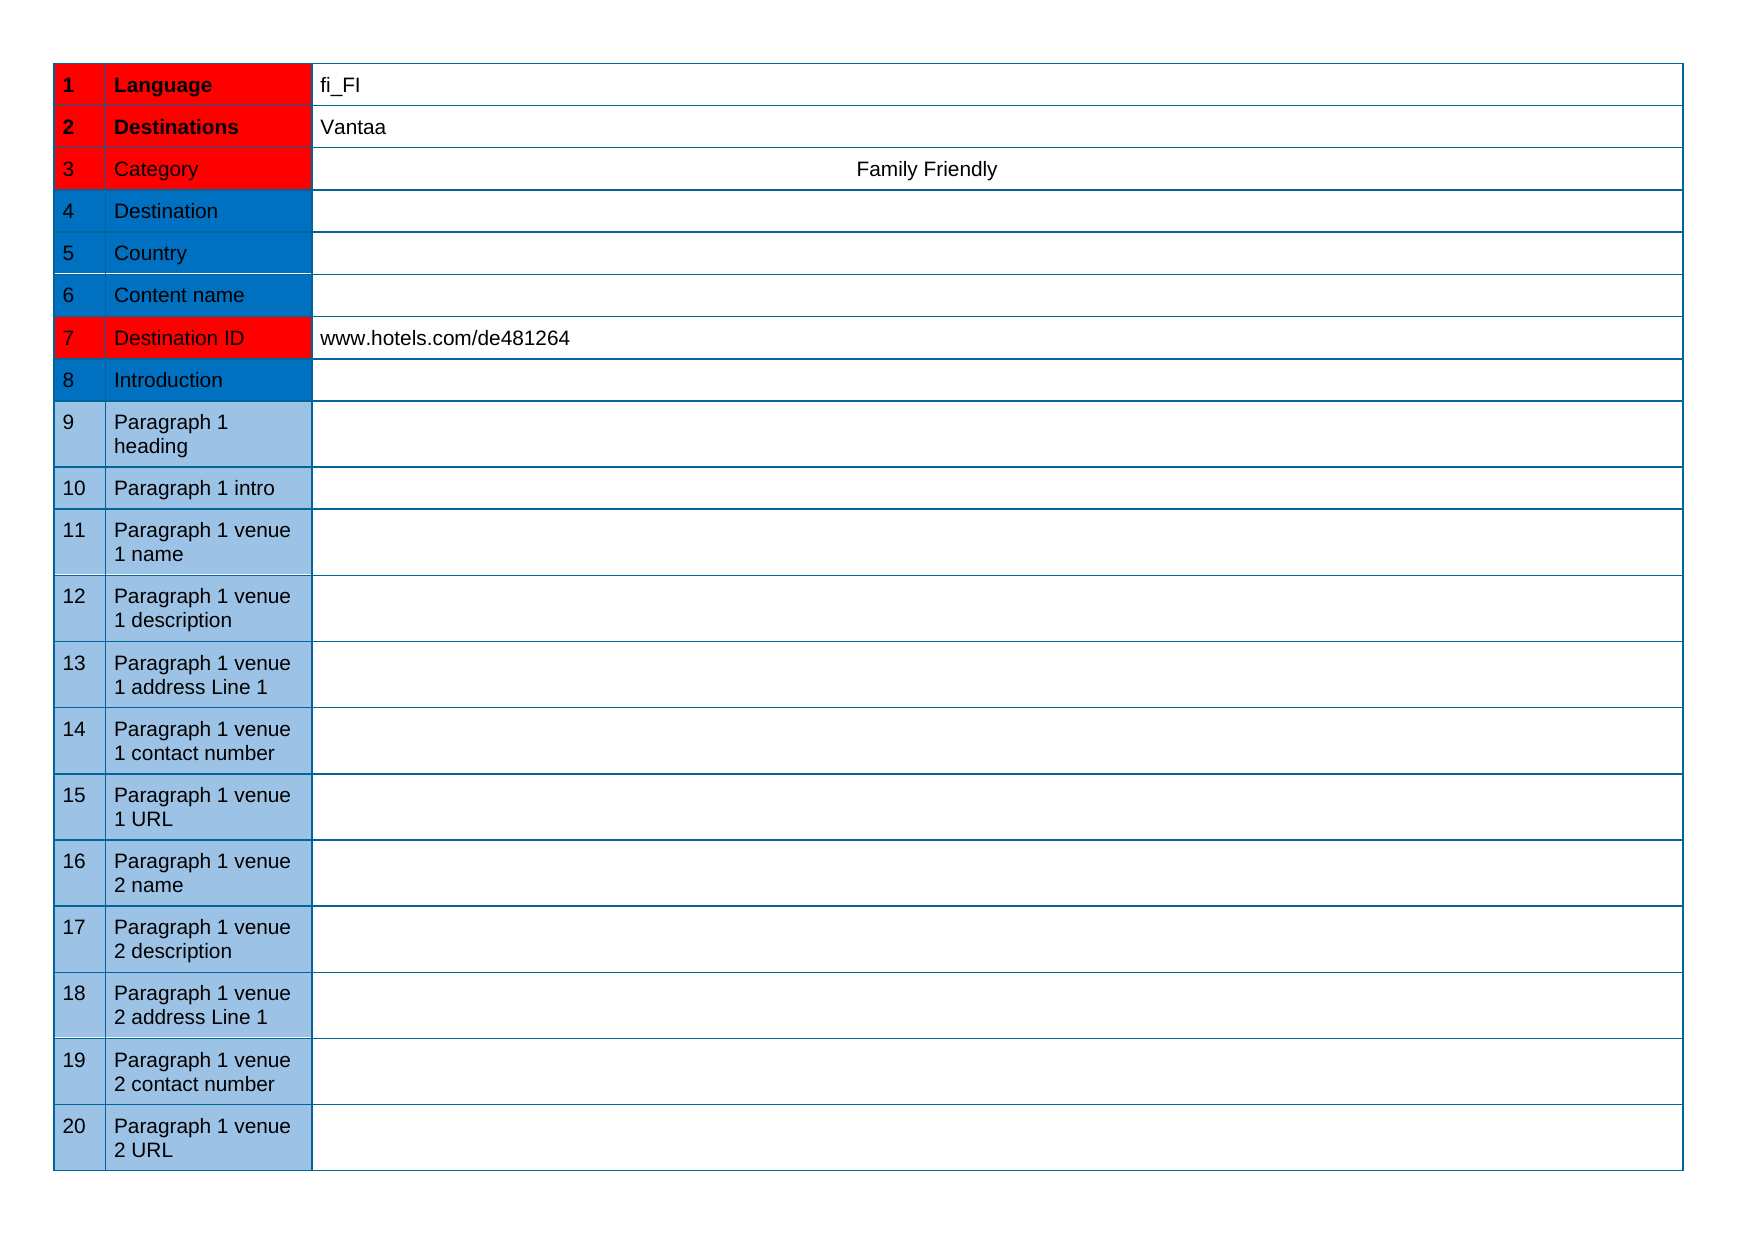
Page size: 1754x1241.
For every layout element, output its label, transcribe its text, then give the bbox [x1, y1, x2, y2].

table_cell 19 [55, 1039, 105, 1104]
table_cell [313, 510, 1682, 574]
table_cell [313, 907, 1682, 971]
table_cell 12 [55, 576, 105, 641]
table_cell 16 [55, 841, 105, 905]
table_cell [313, 708, 1682, 773]
table_cell www.hotels.com/de481264 [313, 317, 1682, 358]
table_cell [313, 275, 1682, 316]
table_cell Paragraph 1 venue 1 contact number [106, 708, 311, 773]
table_cell Paragraph 1 venue 1 address Line 1 [106, 642, 311, 707]
table_cell Paragraph 1 venue 2 contact number [106, 1039, 311, 1104]
table_cell Paragraph 1 venue 1 description [106, 576, 311, 641]
table_cell [313, 402, 1682, 466]
table_cell 14 [55, 708, 105, 773]
table_cell [313, 642, 1682, 707]
table_cell 11 [55, 510, 105, 574]
table_cell [313, 973, 1682, 1037]
table_cell [313, 360, 1682, 400]
table_cell Paragraph 1 venue 2 name [106, 841, 311, 905]
table_header 1 [55, 64, 105, 105]
table_cell Country [106, 233, 311, 273]
table_cell Paragraph 1 intro [106, 468, 311, 508]
table_cell Paragraph 1 venue 1 name [106, 510, 311, 574]
table_cell 8 [55, 360, 105, 400]
table_cell Destination [106, 191, 311, 231]
table_cell Paragraph 1 venue 2 address Line 1 [106, 973, 311, 1037]
table_cell [313, 841, 1682, 905]
table_cell 2 [55, 106, 105, 147]
table_cell [313, 191, 1682, 231]
table_cell Content name [106, 275, 311, 316]
table_cell Paragraph 1 venue 1 URL [106, 775, 311, 839]
table_cell [313, 1105, 1682, 1170]
table_cell [313, 775, 1682, 839]
table_cell [313, 1039, 1682, 1104]
table_cell 3 [55, 148, 105, 189]
table_cell 10 [55, 468, 105, 508]
table_cell 4 [55, 191, 105, 231]
table_cell 6 [55, 275, 105, 316]
table_cell Family Friendly [313, 148, 1682, 189]
table_cell [313, 468, 1682, 508]
table_cell [313, 576, 1682, 641]
table_cell Paragraph 1 venue 2 URL [106, 1105, 311, 1170]
table_cell 7 [55, 317, 105, 358]
table_cell Category [106, 148, 311, 189]
table_cell 9 [55, 402, 105, 466]
table_header fi_FI [313, 64, 1682, 105]
table_cell Vantaa [313, 106, 1682, 147]
table_cell Paragraph 1 venue 2 description [106, 907, 311, 971]
table_cell 18 [55, 973, 105, 1037]
table_cell Paragraph 1 heading [106, 402, 311, 466]
table_header Language [106, 64, 311, 105]
table_cell 20 [55, 1105, 105, 1170]
table_cell 5 [55, 233, 105, 273]
table_cell 13 [55, 642, 105, 707]
table_cell [313, 233, 1682, 273]
table_cell 15 [55, 775, 105, 839]
table_cell Introduction [106, 360, 311, 400]
table_cell Destinations [106, 106, 311, 147]
table_cell 17 [55, 907, 105, 971]
table_cell Destination ID [106, 317, 311, 358]
